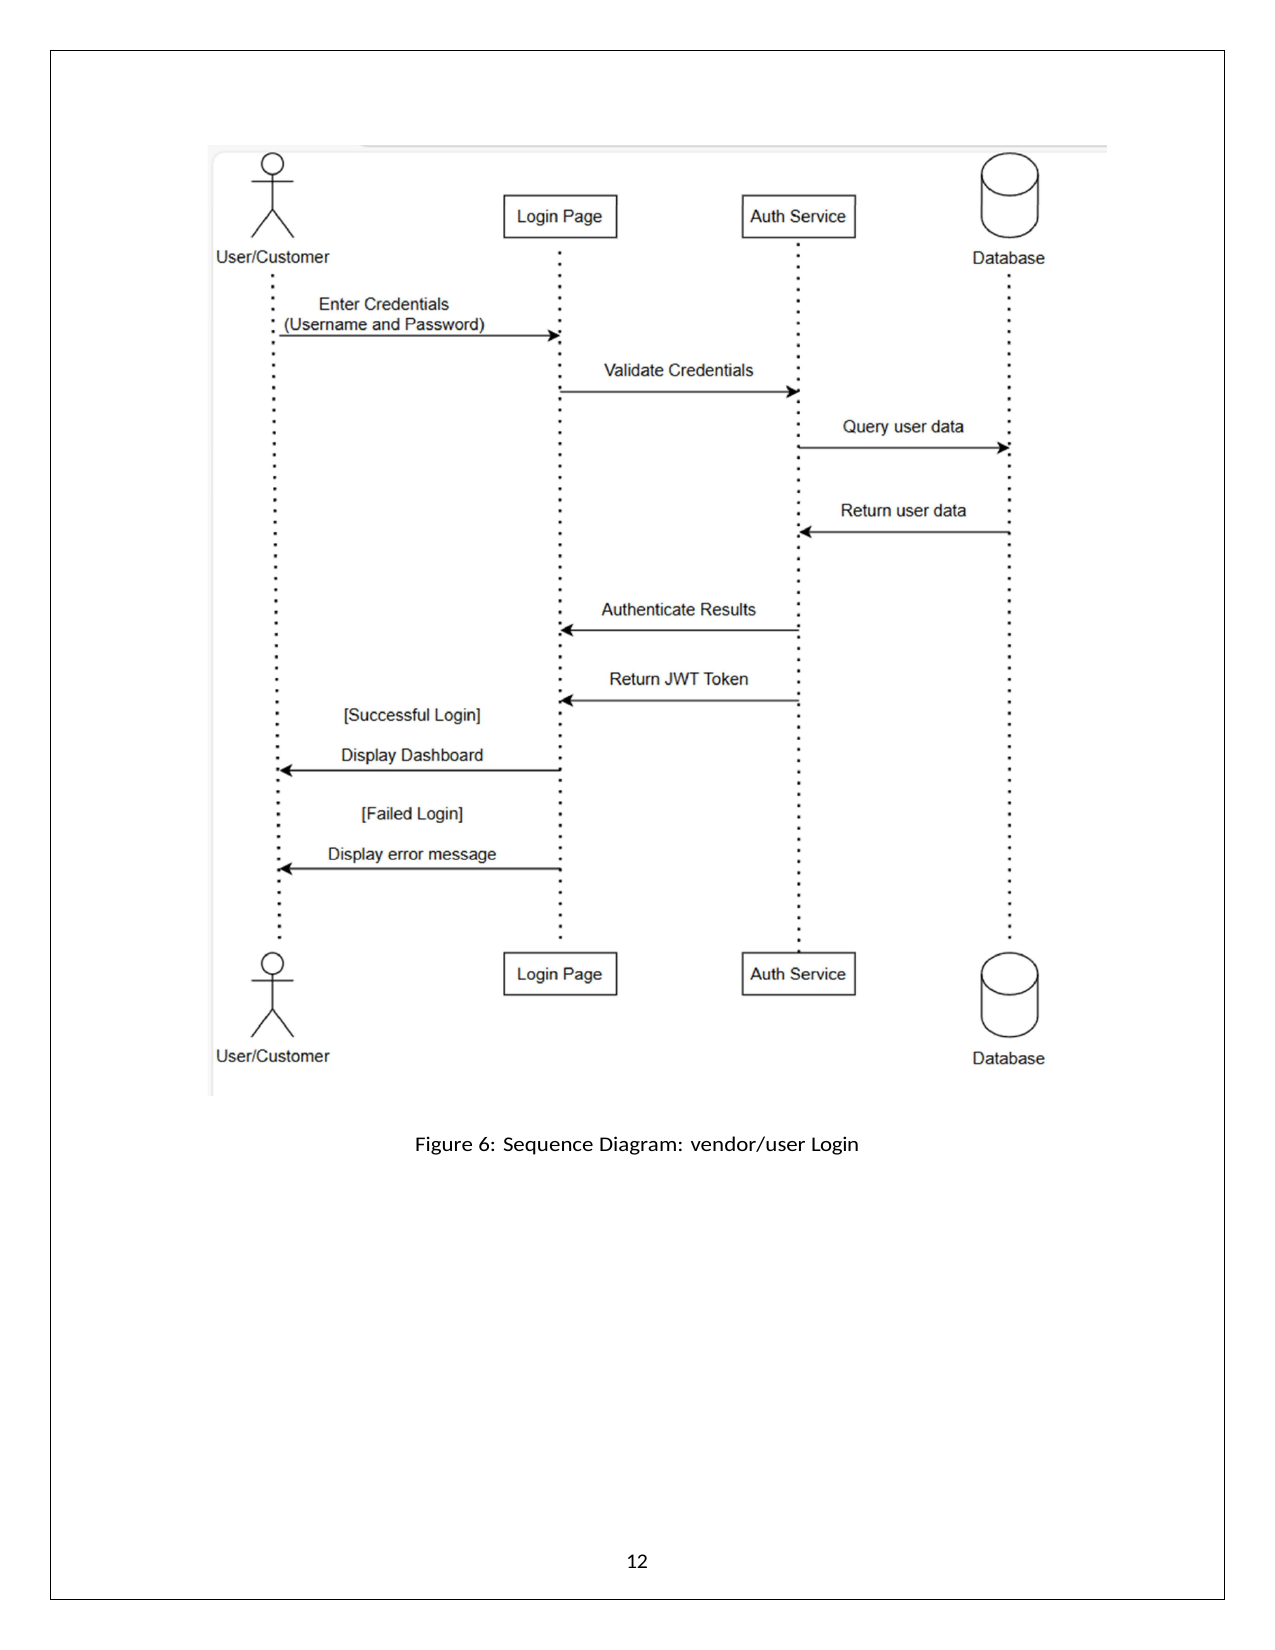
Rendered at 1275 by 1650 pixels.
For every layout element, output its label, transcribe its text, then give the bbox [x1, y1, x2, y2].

picture [207, 145, 1107, 1096]
text Figure 6: Sequence Diagram: vendor/user Login [158, 1131, 1116, 1157]
